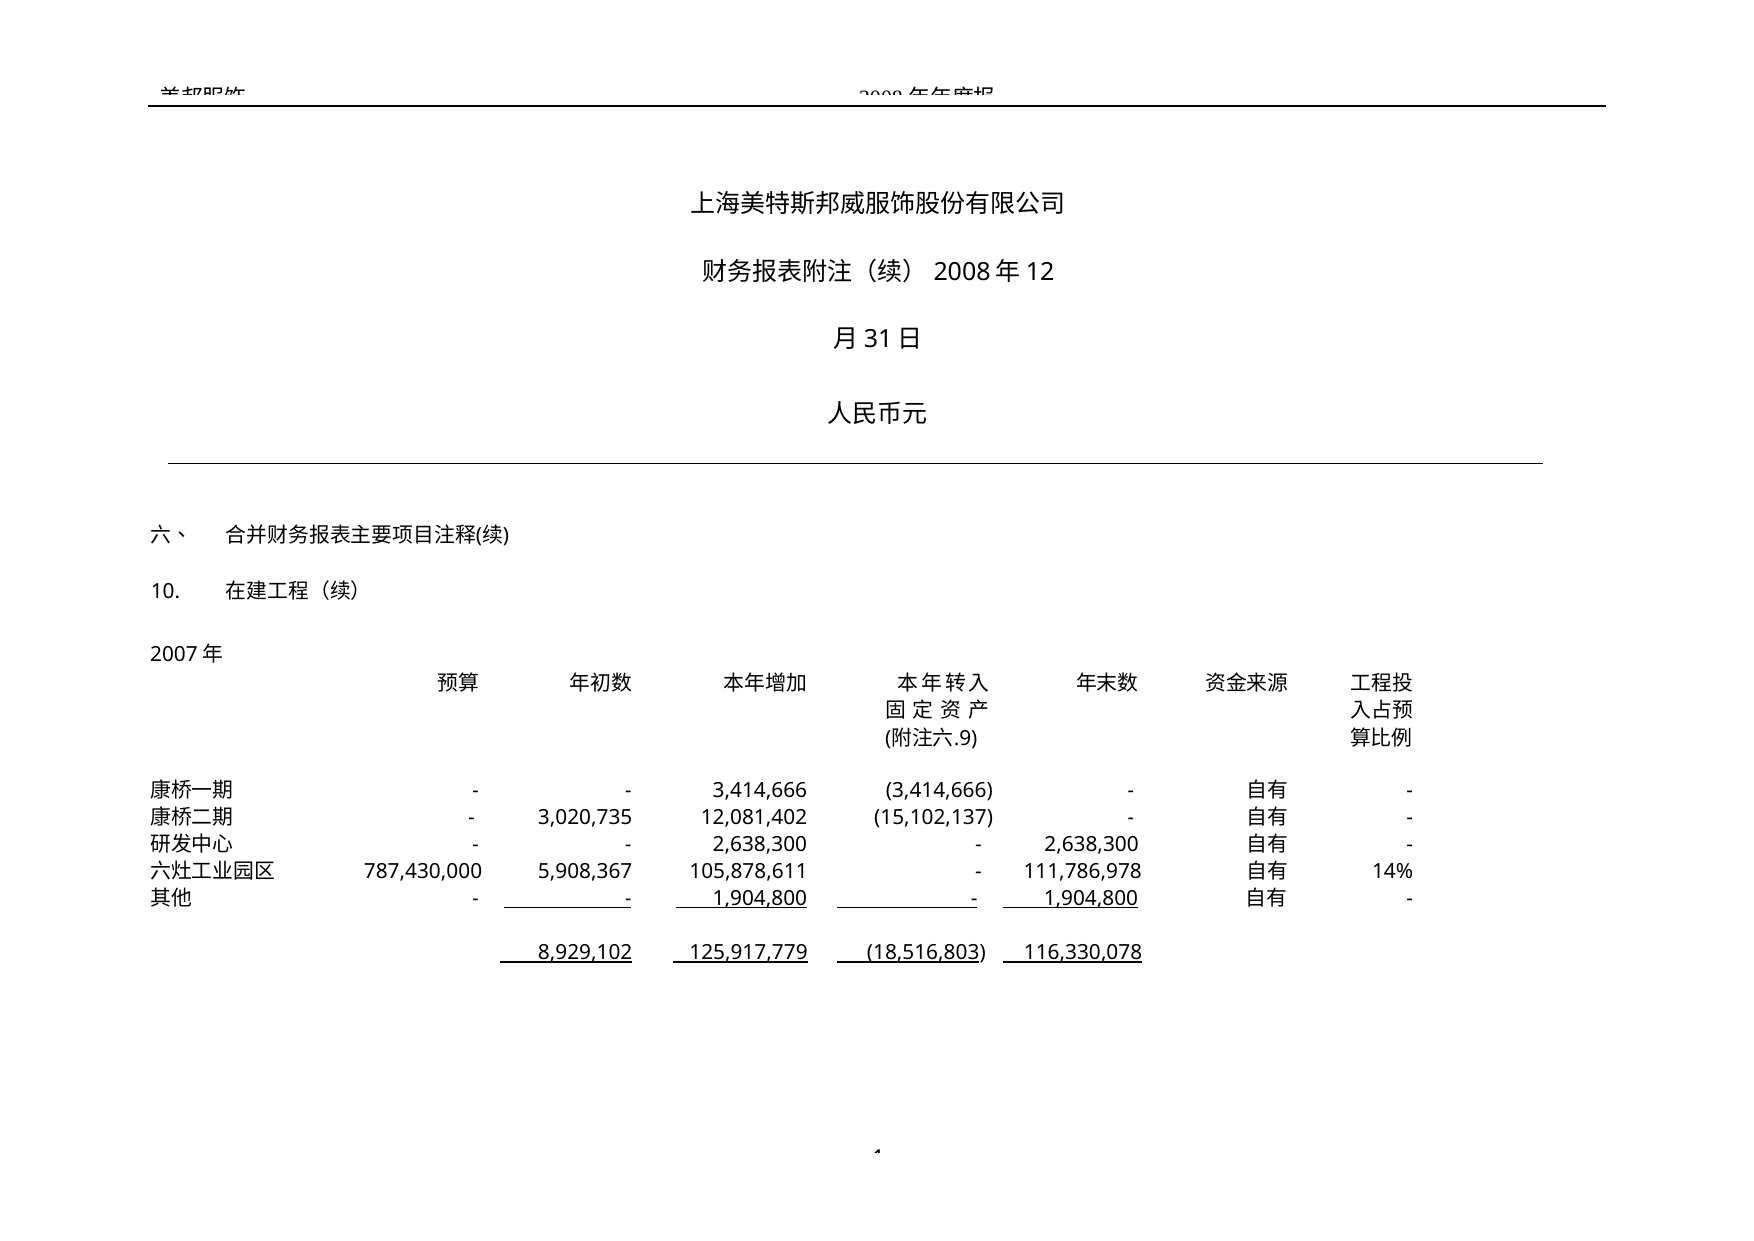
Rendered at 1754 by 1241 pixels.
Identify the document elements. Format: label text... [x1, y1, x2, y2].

subtitle 上海美特斯邦威服饰股份有限公司 财务报表附注（续） 2008年12月31日 [689, 186, 1066, 355]
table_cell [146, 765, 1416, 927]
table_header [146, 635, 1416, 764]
subtitle 人民币元 [689, 396, 1066, 430]
text 六、 合并财务报表主要项目注释(续) 10. 在建工程（续） [151, 520, 519, 605]
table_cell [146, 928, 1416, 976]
